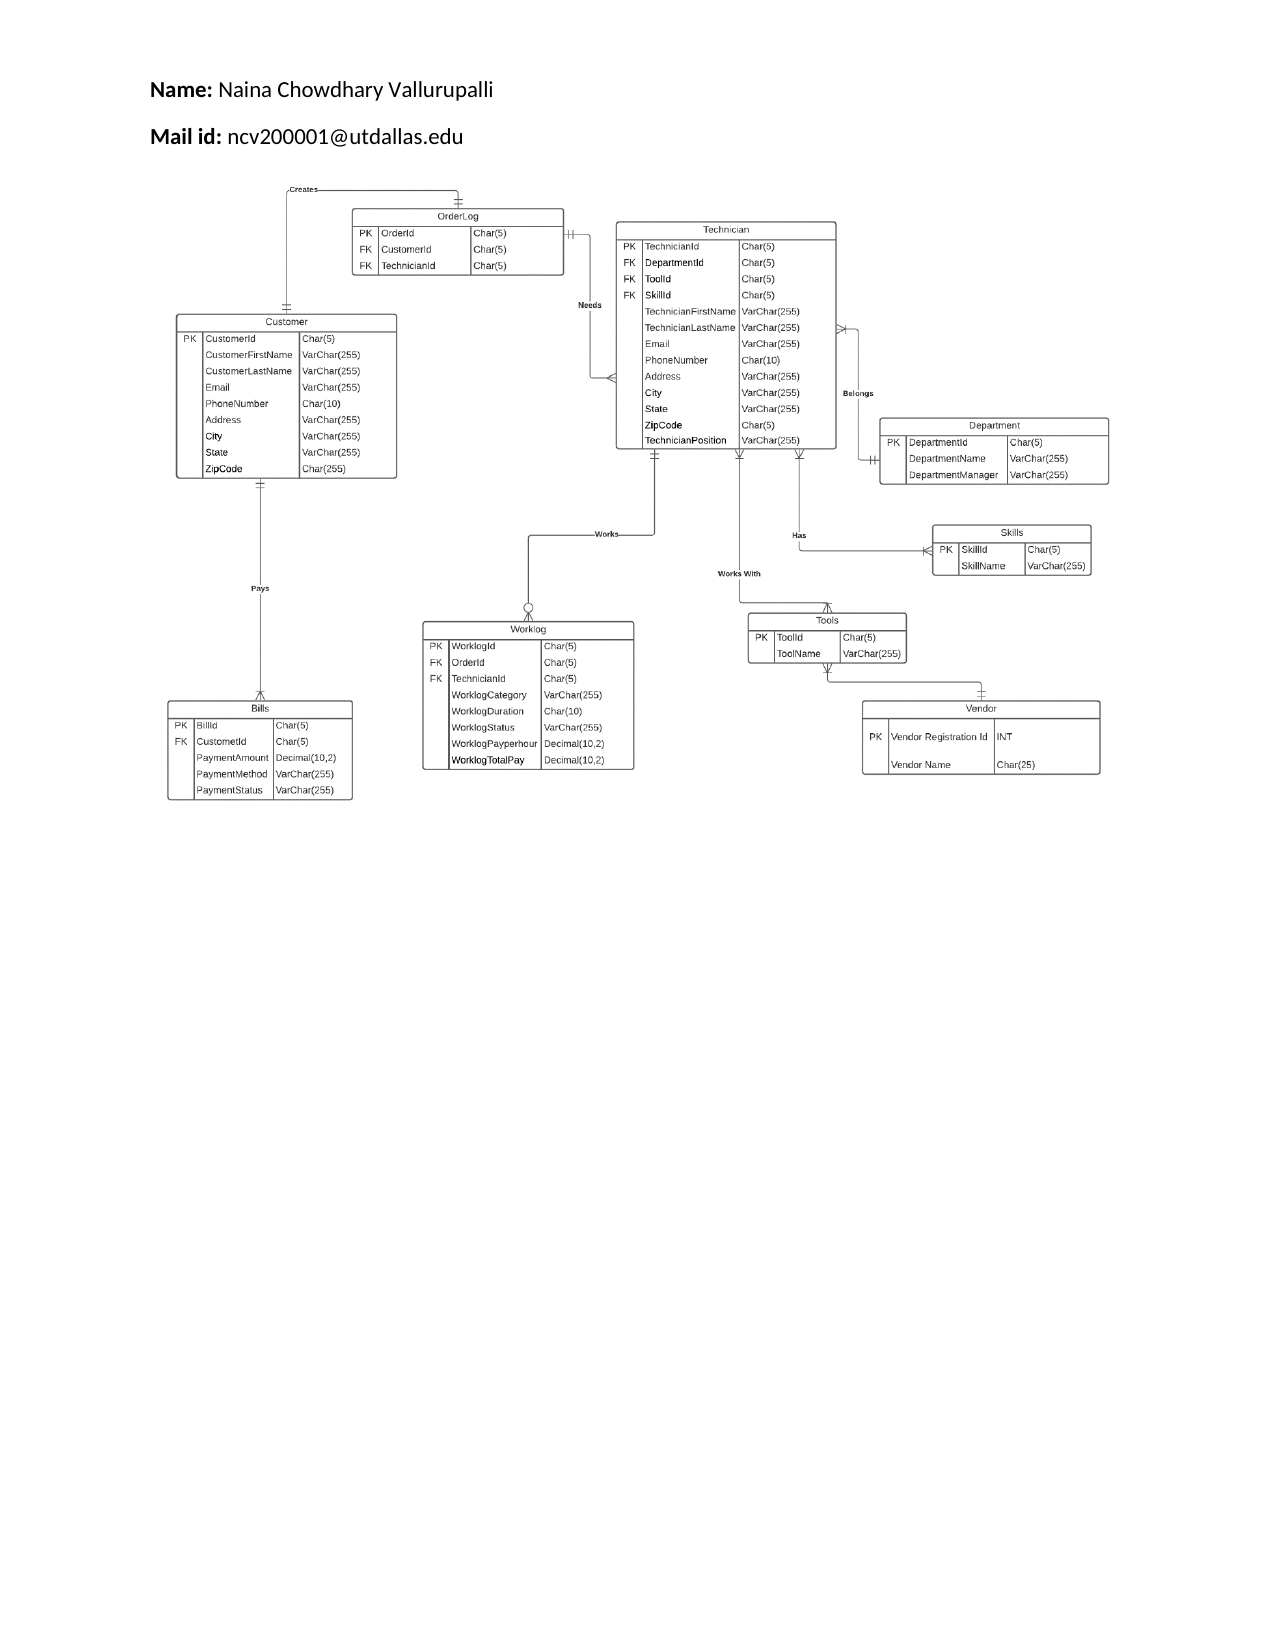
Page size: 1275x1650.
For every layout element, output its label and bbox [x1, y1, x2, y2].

picture [150, 168, 1125, 817]
